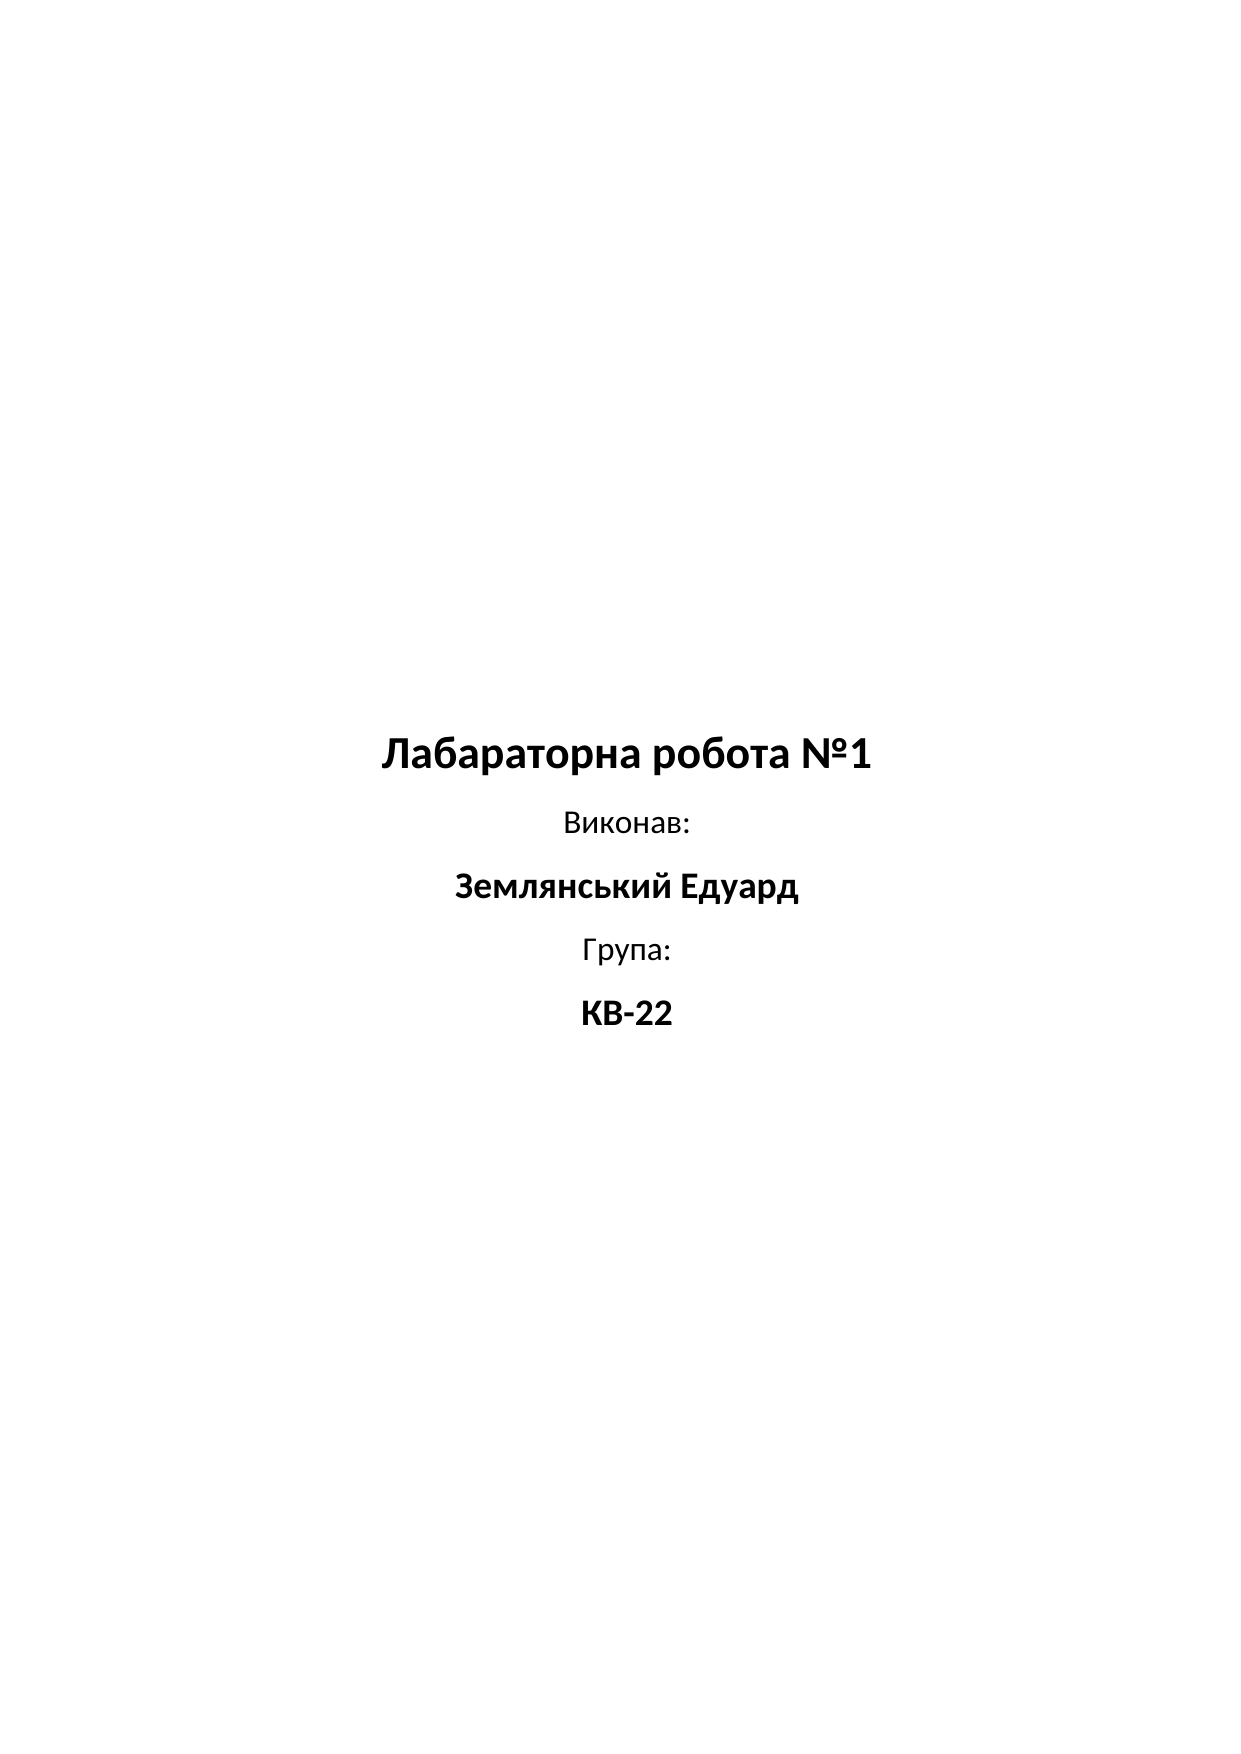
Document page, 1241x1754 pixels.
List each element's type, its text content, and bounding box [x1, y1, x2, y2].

text Землянський Едуард [102, 862, 1152, 908]
text Лабараторна робота №1 [102, 724, 1152, 780]
text Група: [102, 928, 1152, 969]
text Виконав: [102, 801, 1152, 842]
text КВ-22 [102, 989, 1152, 1034]
